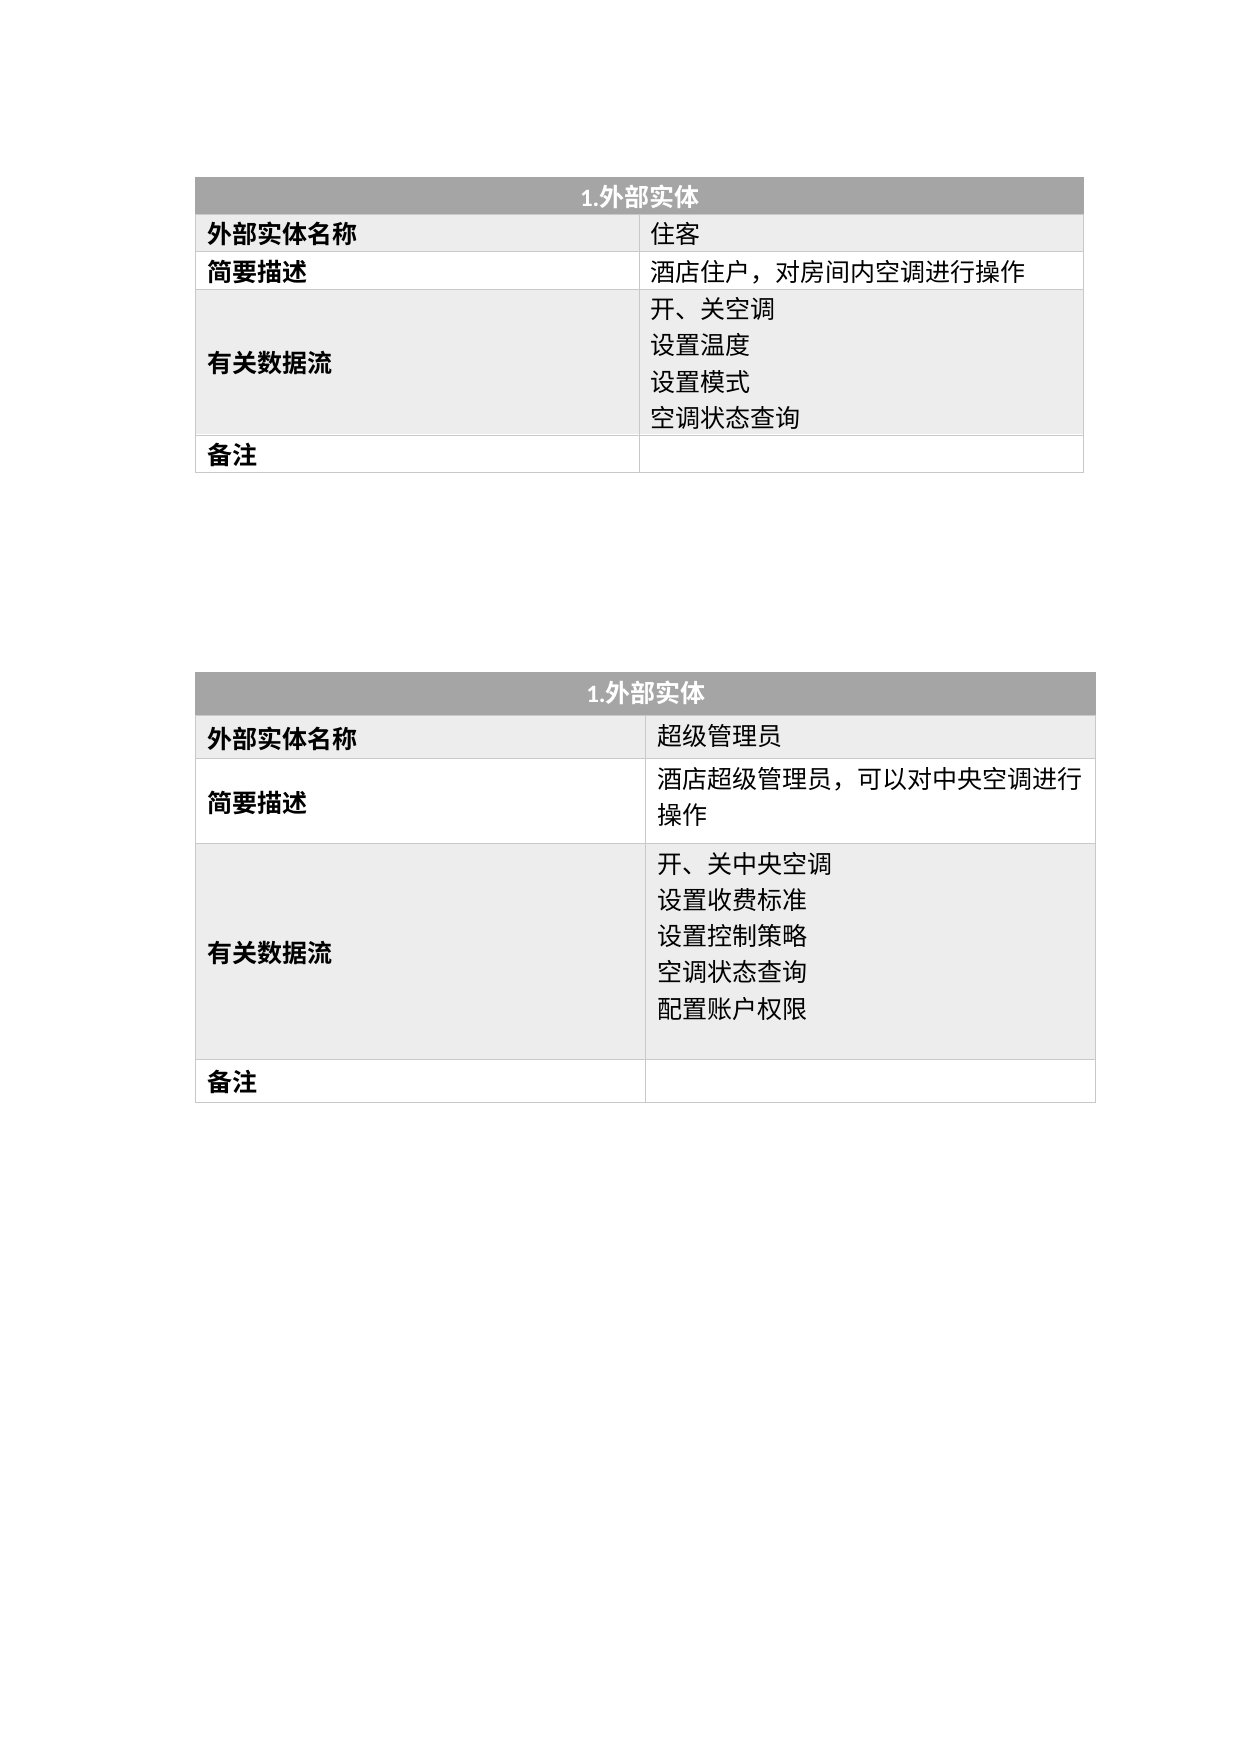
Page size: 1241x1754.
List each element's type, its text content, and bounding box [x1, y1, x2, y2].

table_cell 住客 [640, 215, 1083, 251]
table_cell 开、关中央空调 设置收费标准 设置控制策略 空调状态查询 配置账户权限 [646, 844, 1095, 1059]
table_cell 外部实体名称 [196, 716, 645, 758]
table_cell 酒店超级管理员，可以对中央空调进行操作 [646, 759, 1095, 843]
table_header 1.外部实体 [196, 673, 1095, 715]
table_cell 简要描述 [196, 252, 639, 288]
table_cell 备注 [196, 436, 639, 472]
table_cell 外部实体名称 [196, 215, 639, 251]
table_cell 酒店住户，对房间内空调进行操作 [640, 252, 1083, 288]
table_cell [640, 436, 1083, 472]
table_cell 开、关空调 设置温度 设置模式 空调状态查询 [640, 290, 1083, 434]
table_cell 超级管理员 [646, 716, 1095, 758]
table_cell [646, 1060, 1095, 1102]
table_cell 有关数据流 [196, 844, 645, 1059]
table_cell 简要描述 [196, 759, 645, 843]
table_cell 备注 [196, 1060, 645, 1102]
table_cell 有关数据流 [196, 290, 639, 434]
table_header 1.外部实体 [196, 178, 1083, 214]
